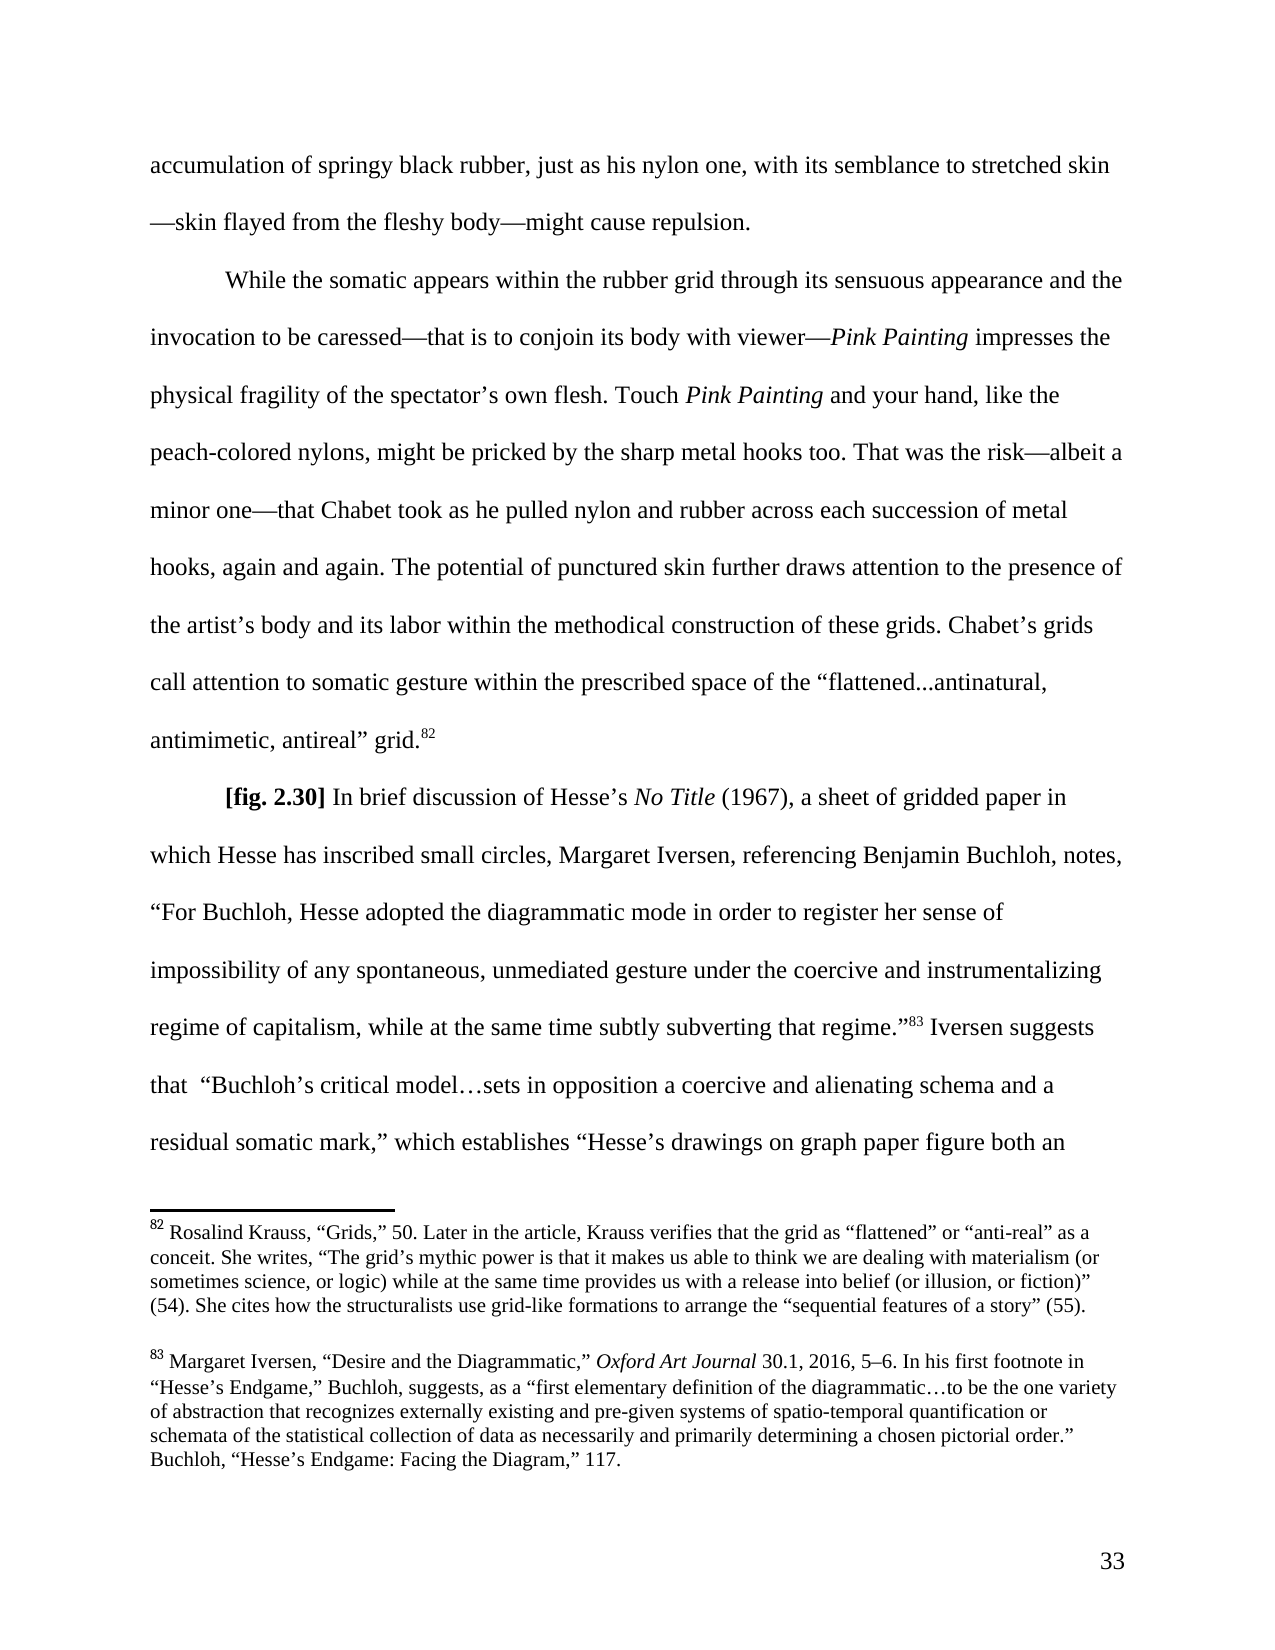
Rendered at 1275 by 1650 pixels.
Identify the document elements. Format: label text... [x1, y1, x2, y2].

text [150, 150, 1125, 236]
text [150, 782, 1125, 1156]
text While the somatic appears within the rubber grid through its sensuous appearance and the invocation to be caressed—that is to conjoin its body with viewer—Pink Painting impresses the physical fragility of the spectator’s own flesh. Touch Pink Painting and your hand, like the peach-colored nylons, might be pricked by the sharp metal hooks too. That was the risk—albeit a minor one—that Chabet took as he pulled nylon and rubber across each succession of metal hooks, again and again. The potential of punctured skin further draws attention to the presence of the artist’s body and its labor within the methodical construction of these grids. Chabet’s grids call attention to somatic gesture within the prescribed space of the “flattened...antinatural, antimimetic, antireal” grid. [150, 265, 1125, 754]
